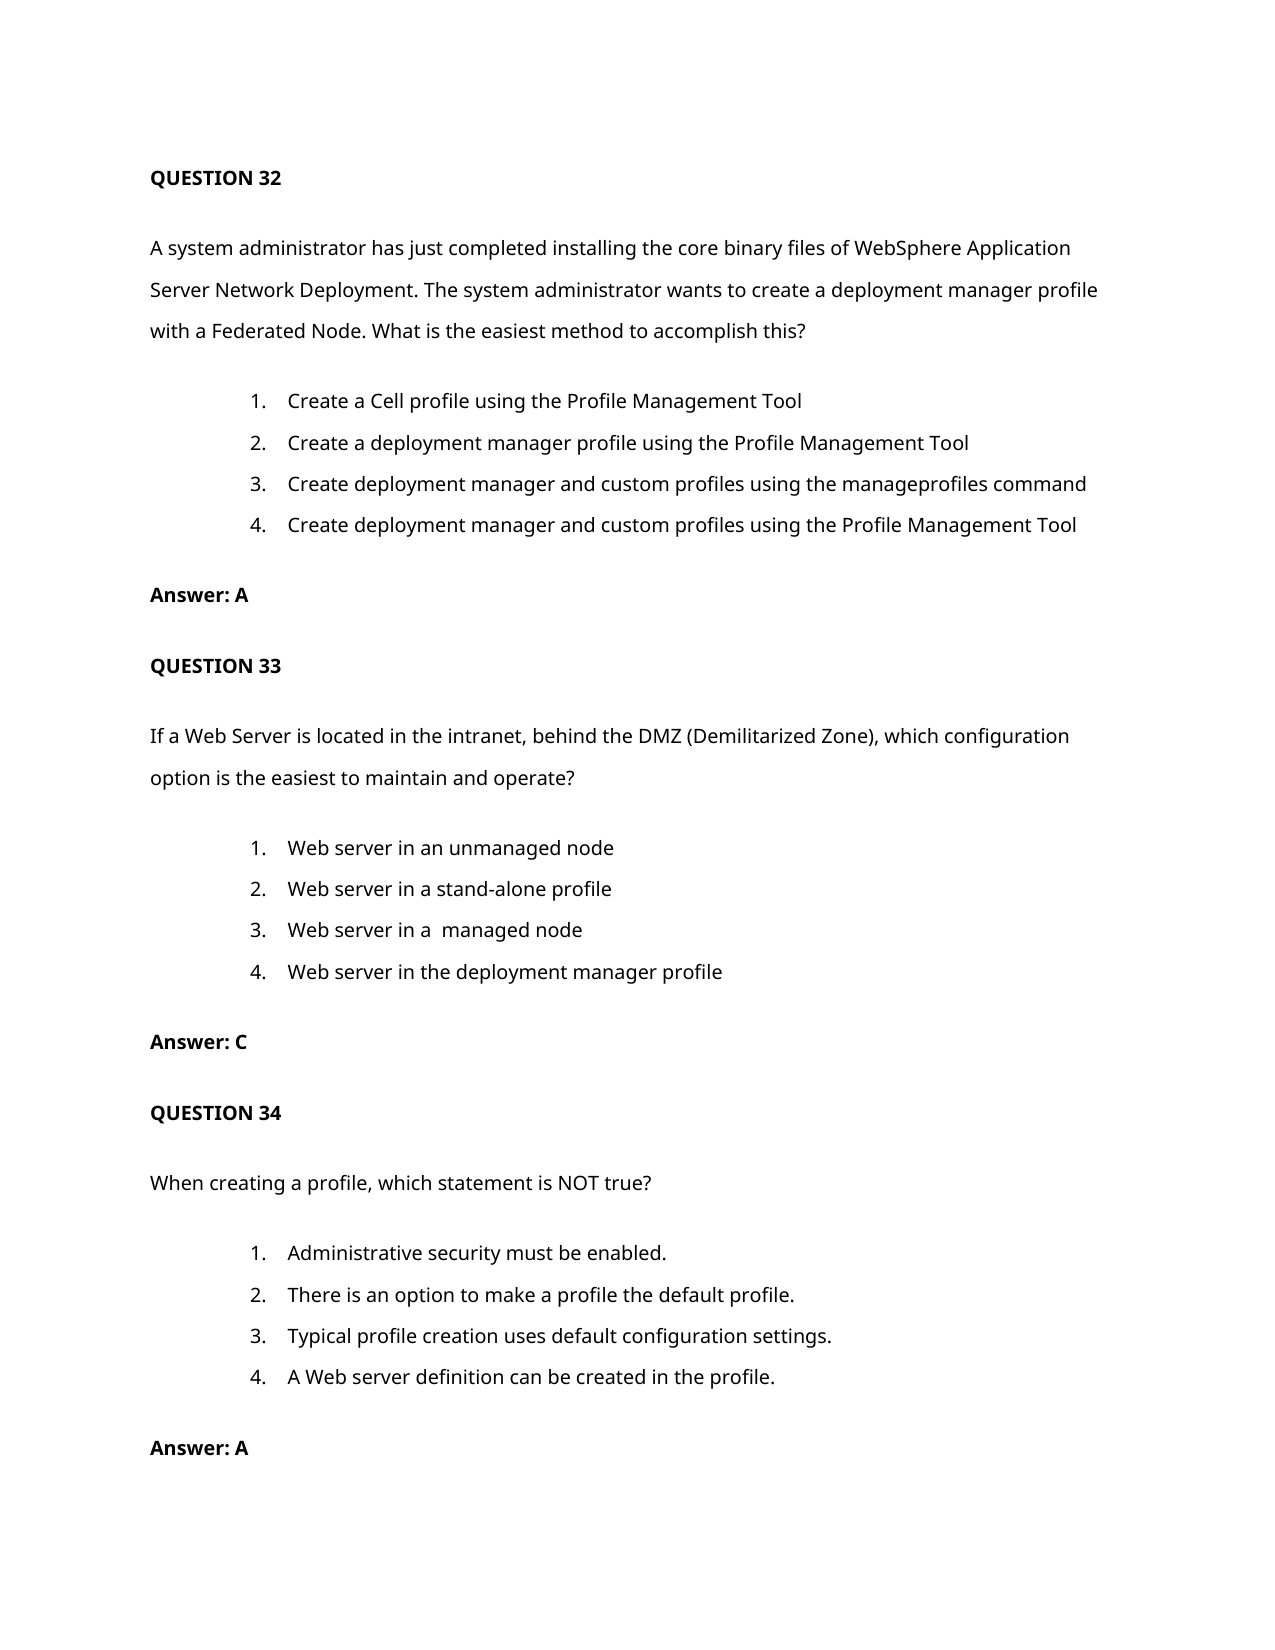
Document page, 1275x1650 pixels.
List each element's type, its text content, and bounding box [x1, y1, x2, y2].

list Web server in a managed node [250, 902, 1125, 944]
list Create deployment manager and custom profiles using the Profile Management Tool [250, 497, 1125, 538]
text Answer: A [150, 1419, 1125, 1461]
list Web server in the deployment manager profile [250, 944, 1125, 985]
text QUESTION 34 [150, 1084, 1125, 1126]
list Create a deployment manager profile using the Profile Management Tool [250, 414, 1125, 456]
list Create deployment manager and custom profiles using the manageprofiles command [250, 456, 1125, 497]
text When creating a profile, which statement is NOT true? [150, 1155, 1125, 1196]
list Administrative security must be enabled. [250, 1225, 1125, 1267]
text QUESTION 32 [150, 150, 1125, 191]
list Typical profile creation uses default configuration settings. [250, 1308, 1125, 1349]
list Create a Cell profile using the Profile Management Tool [250, 373, 1125, 414]
text Answer: A [150, 567, 1125, 609]
list A Web server definition can be created in the profile. [250, 1349, 1125, 1390]
text QUESTION 33 [150, 638, 1125, 679]
text If a Web Server is located in the intranet, behind the DMZ (Demilitarized Zone), which configuration option is the easiest to maintain and operate? [150, 708, 1125, 791]
list Web server in a stand-alone profile [250, 861, 1125, 902]
text A system administrator has just completed installing the core binary files of WebSphere Application Server Network Deployment. The system administrator wants to create a deployment manager profile with a Federated Node. What is the easiest method to accomplish this? [150, 220, 1125, 344]
list Web server in an unmanaged node [250, 820, 1125, 861]
text Answer: C [150, 1014, 1125, 1055]
list There is an option to make a profile the default profile. [250, 1267, 1125, 1308]
